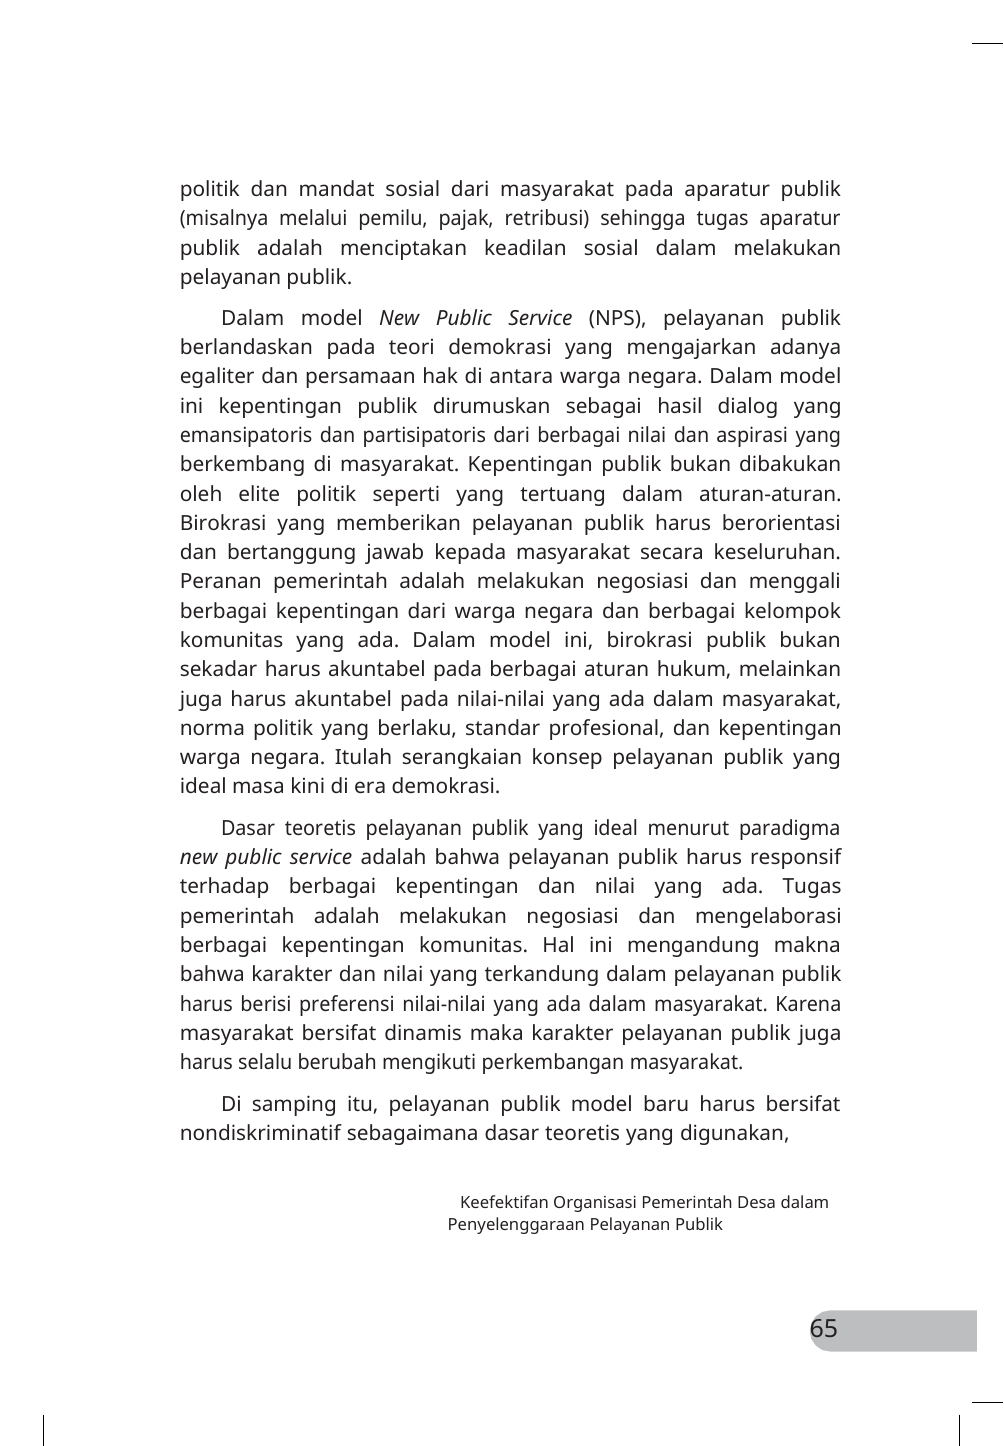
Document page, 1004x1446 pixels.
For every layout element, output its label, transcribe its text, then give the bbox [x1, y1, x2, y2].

text Dalam model New Public Service (NPS), pelayanan publik berlandaskan pada teori demokrasi yang mengajarkan adanya egaliter dan persamaan hak di antara warga negara. Dalam model ini kepentingan publik dirumuskan sebagai hasil dialog yang emansipatoris dan partisipatoris dari berbagai nilai dan aspirasi yang berkembang di masyarakat. Kepentingan publik bukan dibakukan oleh elite politik seperti yang tertuang dalam aturan-aturan. Birokrasi yang memberikan pelayanan publik harus berorientasi dan bertanggung jawab kepada masyarakat secara keseluruhan. Peranan pemerintah adalah melakukan negosiasi dan menggali berbagai kepentingan dari warga negara dan berbagai kelompok komunitas yang ada. Dalam model ini, birokrasi publik bukan sekadar harus akuntabel pada berbagai aturan hukum, melainkan juga harus akuntabel pada nilai-nilai yang ada dalam masyarakat, norma politik yang berlaku, standar profesional, dan kepentingan warga negara. Itulah serangkaian konsep pelayanan publik yang ideal masa kini di era demokrasi. [179, 303, 842, 800]
text Dasar teoretis pelayanan publik yang ideal menurut paradigma new public service adalah bahwa pelayanan publik harus responsif terhadap berbagai kepentingan dan nilai yang ada. Tugas pemerintah adalah melakukan negosiasi dan mengelaborasi berbagai kepentingan komunitas. Hal ini mengandung makna bahwa karakter dan nilai yang terkandung dalam pelayanan publik harus berisi preferensi nilai-nilai yang ada dalam masyarakat. Karena masyarakat bersifat dinamis maka karakter pelayanan publik juga harus selalu berubah mengikuti perkembangan masyarakat. [179, 813, 842, 1076]
text politik dan mandat sosial dari masyarakat pada aparatur publik (misalnya melalui pemilu, pajak, retribusi) sehingga tugas aparatur publik adalah menciptakan keadilan sosial dalam melakukan pelayanan publik. [179, 174, 841, 290]
text Di samping itu, pelayanan publik model baru harus bersifat nondiskriminatif sebagaimana dasar teoretis yang digunakan, [179, 1089, 842, 1146]
text Keefektifan Organisasi Pemerintah Desa dalam Penyelenggaraan Pelayanan Publik [447, 1191, 842, 1235]
